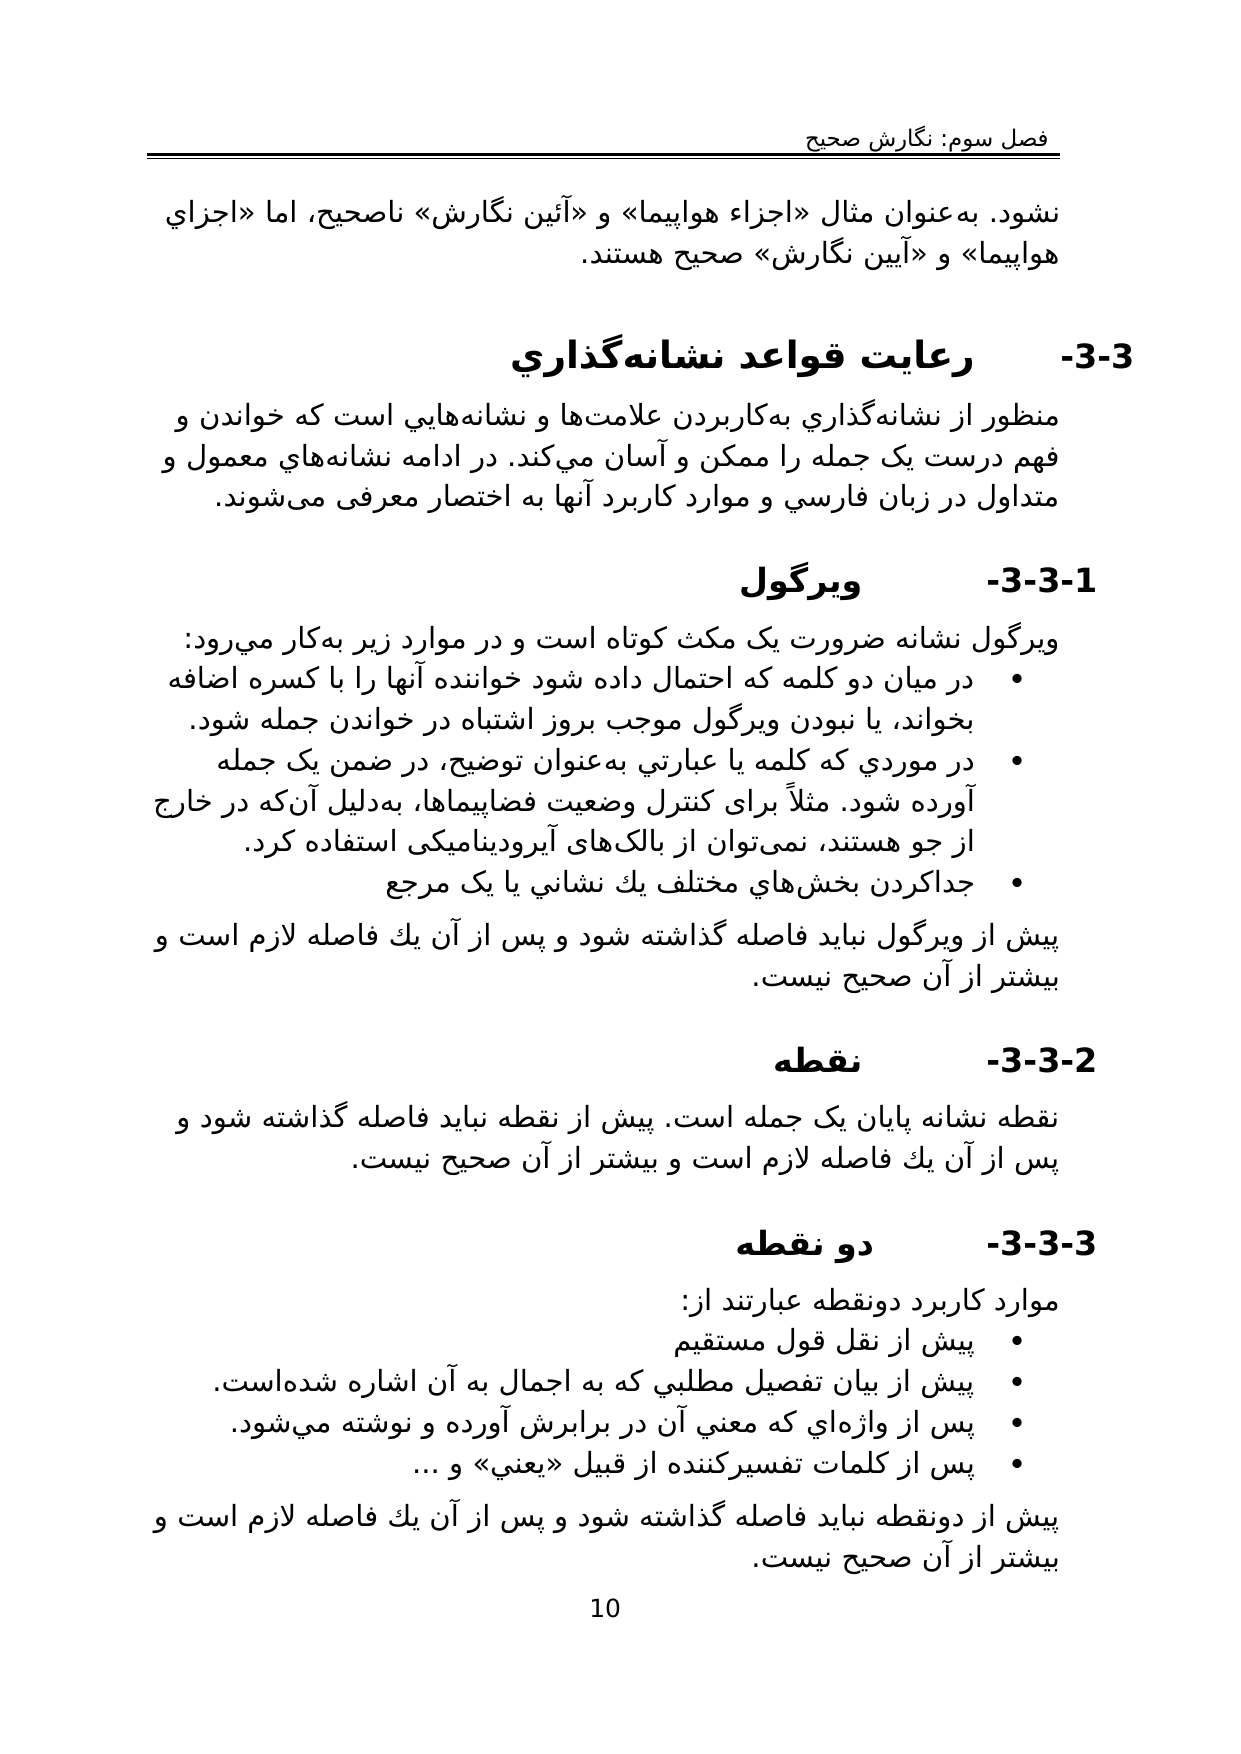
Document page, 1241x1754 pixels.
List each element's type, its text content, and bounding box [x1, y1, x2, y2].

text ويرگول نشانه ضرورت یک مكث كوتاه است و در موارد زير به‌كار مي‌رود: [150, 621, 1060, 655]
text موارد كاربرد دونقطه عبارتند از: [150, 1283, 1060, 1317]
text منظور از نشانه‌گذاري به‌كار‌بردن علامت‌ها و نشانه‌هايي است كه خواندن و فهم درست یک جمله را ممکن و آسان مي‌كند. در ادامه نشانه‌هاي معمول و متداول در زبان فارسي و موارد کاربرد آنها به اختصار معرفی می‌شوند. [150, 398, 1060, 513]
text در ميان دو كلمه كه احتمال داده شود خواننده آنها را با كسره اضافه بخواند، يا نبودن ويرگول موجب بروز اشتباه در خواندن جمله شود. [150, 662, 1012, 736]
text نقطه نشانه پایان یک جمله است. پیش از نقطه نبايد فاصله گذاشته شود و پس از آن يك فاصله لازم است و بيشتر از آن صحیح نیست. [150, 1101, 1060, 1176]
subtitle نقطه [150, 1042, 986, 1081]
text جدا‌كردن بخش‌هاي مختلف يك نشاني يا یک مرجع [150, 865, 1012, 899]
text پیش از دونقطه نبايد فاصله گذاشته شود و پس از آن يك فاصله لازم است و بيشتر از آن صحیح نیست. [150, 1499, 1060, 1574]
text پس از واژه‌اي كه معني آن در برابرش آورده و نوشته مي‌شود. [150, 1405, 1012, 1439]
subtitle دو نقطه [150, 1224, 986, 1263]
text پيش از نقل قول مستقيم [150, 1324, 1012, 1358]
text پس از كلمات تفسير‌كننده از قبيل «يعني» و ... [150, 1446, 1012, 1480]
text پیش از ويرگول نبايد فاصله گذاشته شود و پس از آن يك فاصله لازم است و بيشتر از آن صحیح نیست. [150, 919, 1060, 993]
text پيش از بيان تفصيل مطلبي كه به اجمال به آن اشاره شده‌است. [150, 1364, 1012, 1398]
subtitle ويرگول [150, 562, 986, 601]
subtitle رعایت قواعد نشانه‌گذاري [150, 333, 1060, 377]
text در موردي كه كلمه يا عبارتي به‌‌‌‌عنوان توضيح، در ضمن یک جمله آورده شود. مثلاً برای کنترل وضعیت فضاپیماها، به‌دلیل آن‌که در خارج از جو هستند، نمی‌توان از بالک‌های آیرودینامیکی استفاده کرد. [150, 743, 1012, 859]
